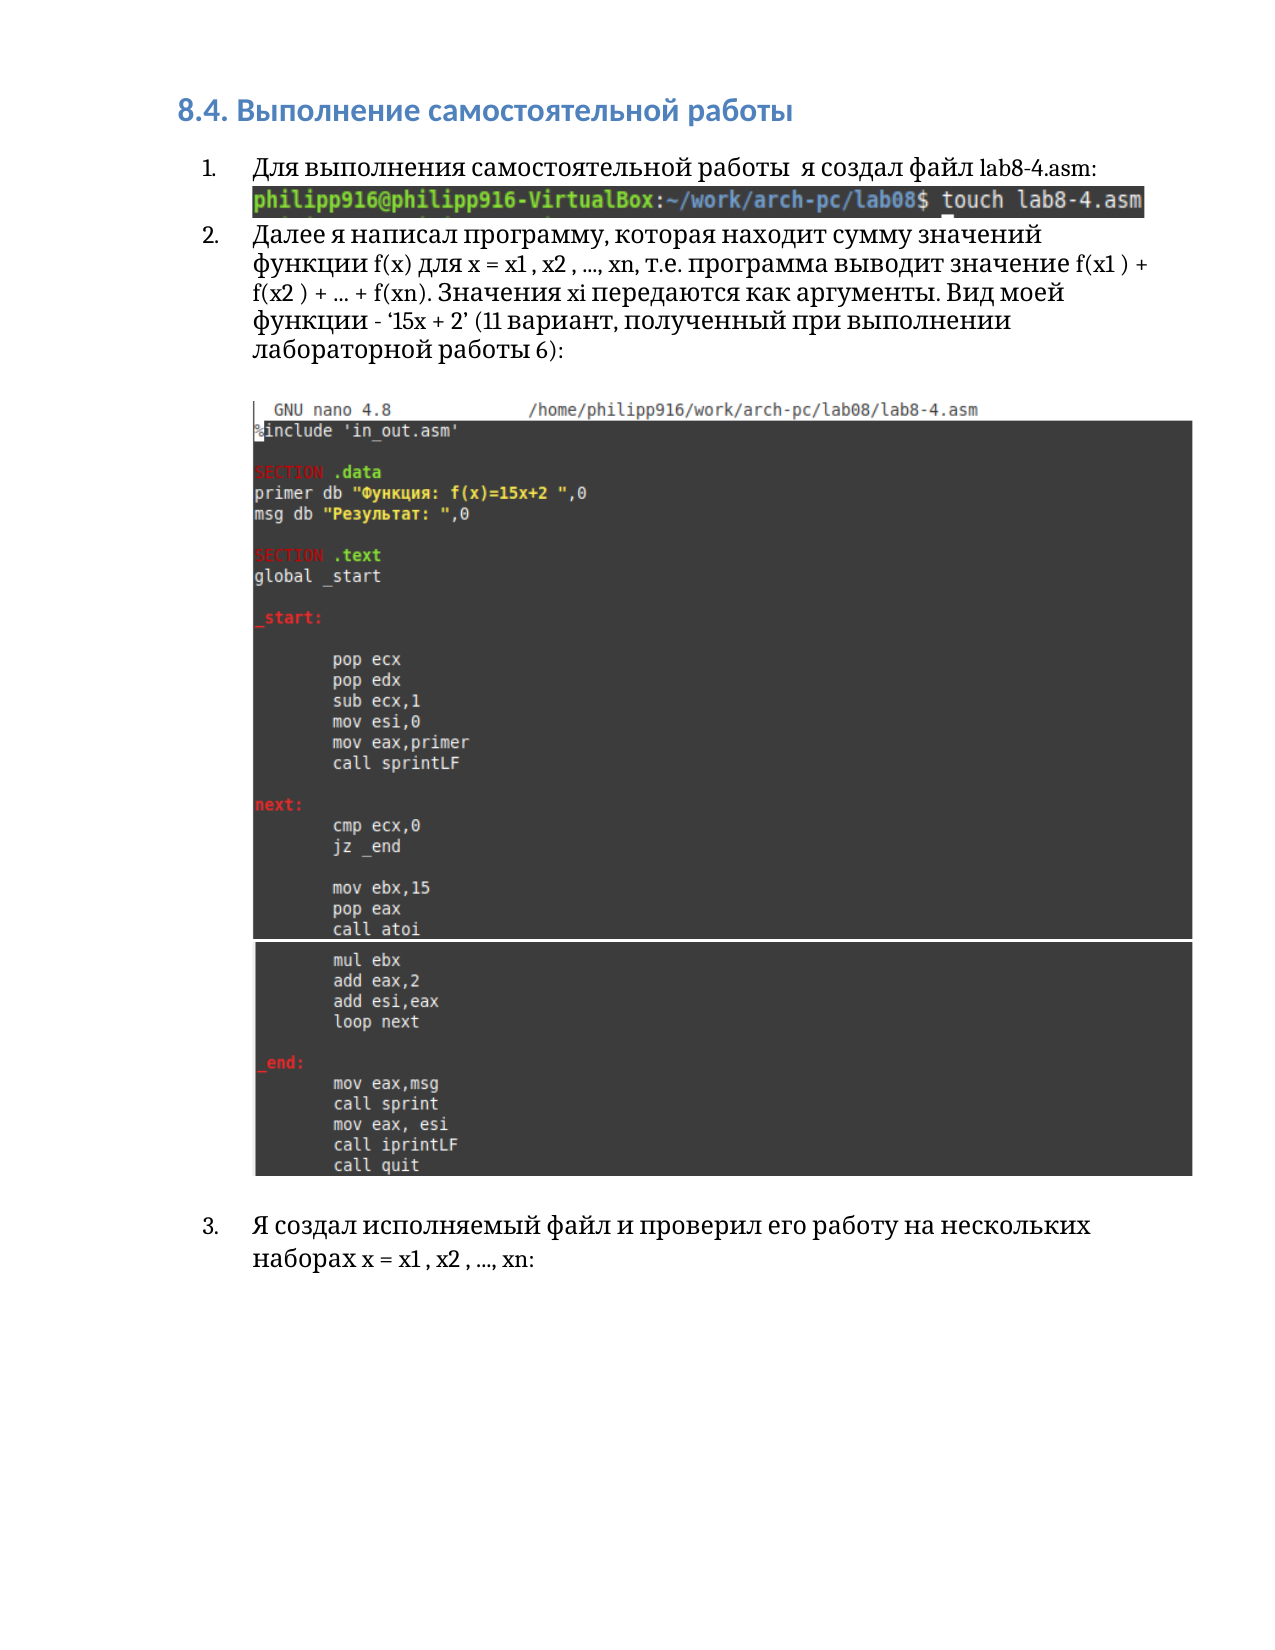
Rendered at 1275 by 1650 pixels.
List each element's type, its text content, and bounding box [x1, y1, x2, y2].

picture [252, 942, 1193, 1176]
picture [252, 186, 1145, 218]
list Для выполнения самостоятельной работы я создал файл lab8-4.asm: [202, 153, 1157, 182]
subtitle 8.4. Выполнение самостоятельной работы [177, 89, 1157, 129]
list Я создал исполняемый файл и проверил его работу на нескольких наборах x = x1 , x2 , ..., xn: [202, 1212, 1157, 1273]
picture [252, 401, 1193, 939]
list Далее я написал программу, которая находит сумму значений функции f(x) для x = x1 , x2 , ..., xn, т.е. программа выводит значение f(x1 ) + f(x2 ) + ... + f(xn). Значения xi передаются как аргументы. Вид моей функции - ‘15x + 2’ (11 вариант, полученный при выполнении лабораторной работы 6): [202, 221, 1157, 365]
